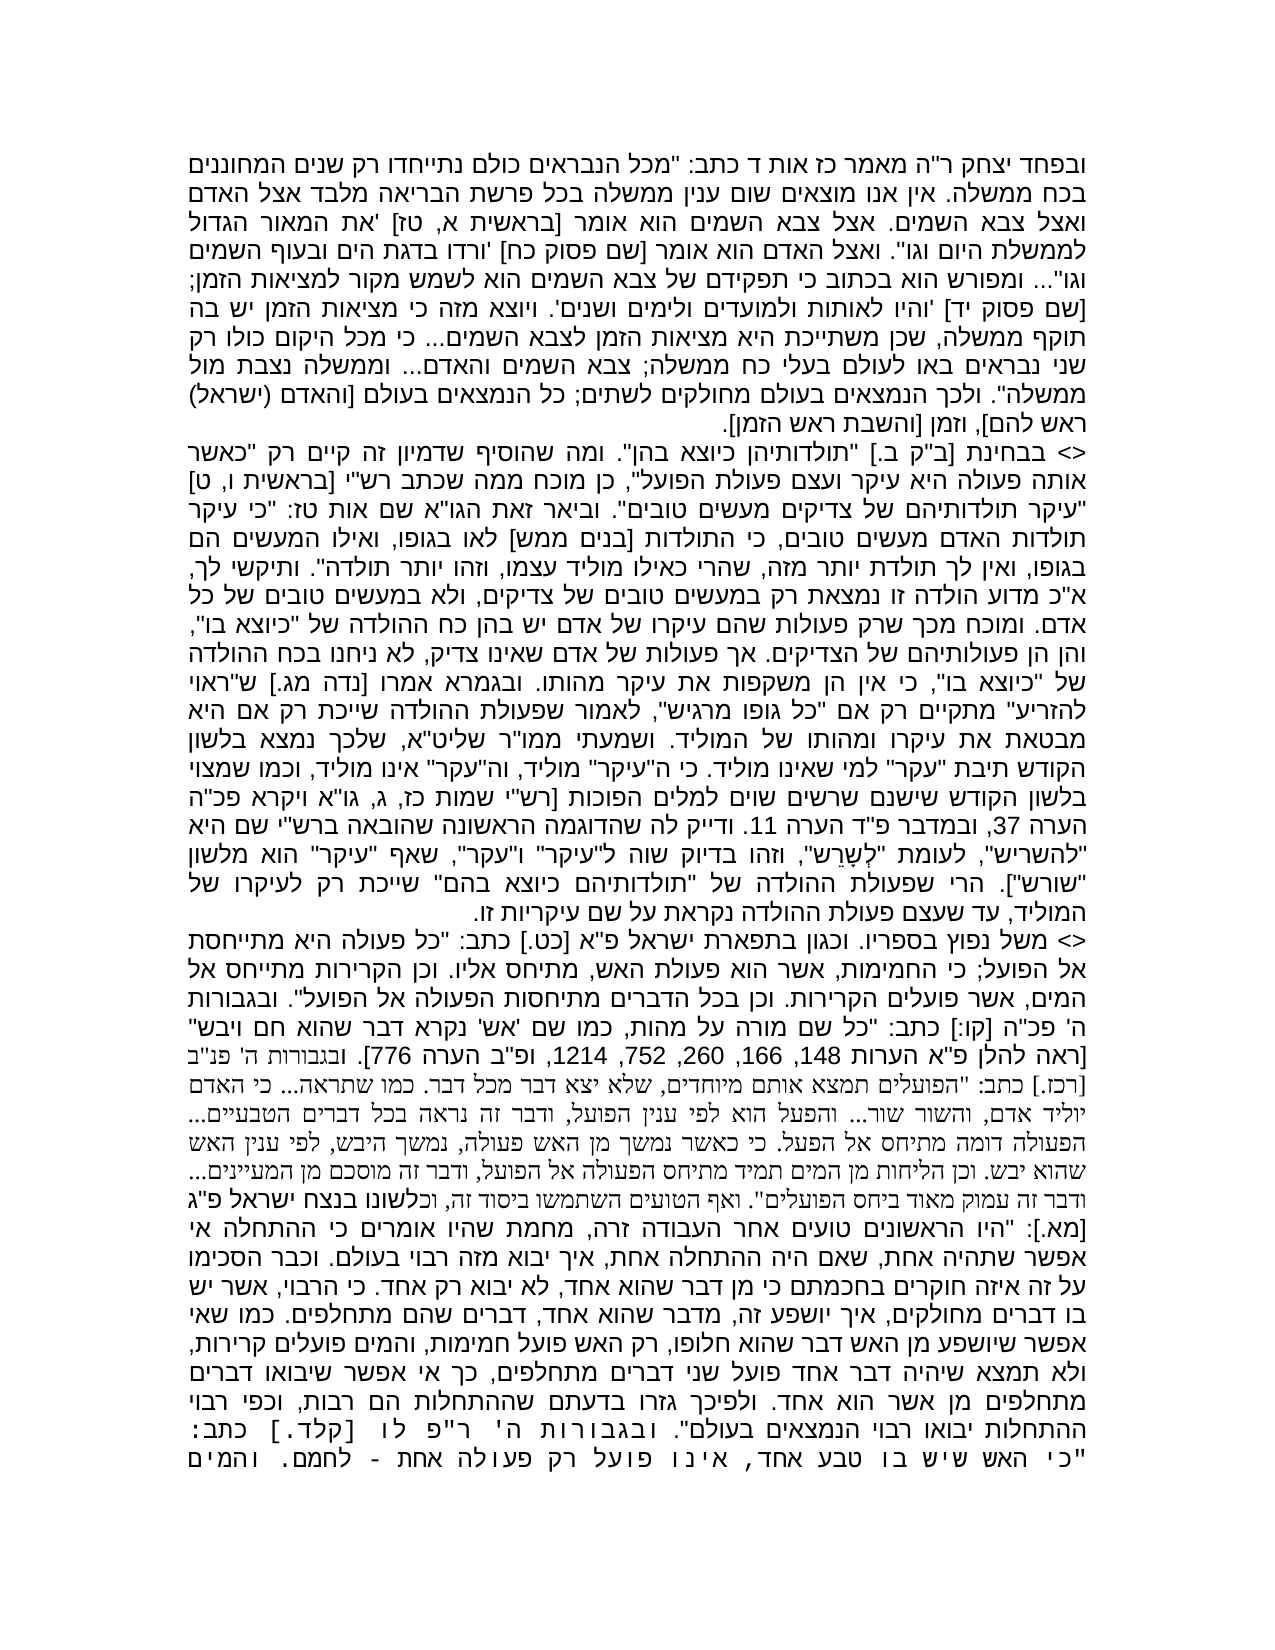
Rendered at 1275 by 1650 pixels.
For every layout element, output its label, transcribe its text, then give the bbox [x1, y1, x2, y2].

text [187, 150, 1087, 782]
text <> בבחינת [ב"ק ב.] "תולדותיהן כיוצא בהן". ומה שהוסיף שדמיון זה קיים רק "כאשר אותה פעולה היא עיקר ועצם פעולת הפועל", כן מוכח ממה שכתב רש"י [בראשית ו, ט] "עיקר תולדותיהם של צדיקים מעשים טובים". וביאר זאת הגו"א שם אות טז: "כי עיקר תולדות האדם מעשים טובים, כי התולדות [בנים ממש] לאו בגופו, ואילו המעשים הם בגופו, ואין לך תולדת יותר מזה, שהרי כאילו מוליד עצמו, וזהו יותר תולדה". ותיקשי לך, א"כ מדוע הולדה זו נמצאת רק במעשים טובים של צדיקים, ולא במעשים טובים של כל אדם. ומוכח מכך שרק פעולות שהם עיקרו של אדם יש בהן כח ההולדה של "כיוצא בו", והן הן פעולותיהם של הצדיקים. אך פעולות של אדם שאינו צדיק, לא ניחנו בכח ההולדה של "כיוצא בו", כי אין הן משקפות את עיקר מהותו. ובגמרא אמרו [נדה מג.] ש"ראוי להזריע" מתקיים רק אם "כל גופו מרגיש", לאמור שפעולת ההולדה שייכת רק אם היא מבטאת את עיקרו ומהותו של המוליד. ושמעתי ממו"ר שליט"א, שלכך נמצא בלשון הקודש תיבת "עקר" למי שאינו מוליד. כי ה"עיקר" מוליד, וה"עקר" אינו מוליד, וכמו שמצוי בלשון הקודש שישנם שרשים שוים למלים הפוכות [רש"י שמות כז, ג, גו"א ויקרא פכ"ה הערה 37, ובמדבר פ"ד הערה 11. ודייק לה שהדוגמה הראשונה שהובאה ברש"י שם היא "להשריש", לעומת "לְשָרֵש", וזהו בדיוק שוה ל"עיקר" ו"עקר", שאף "עיקר" הוא מלשון "שורש"]. הרי שפעולת ההולדה של "תולדותיהם כיוצא בהם" שייכת רק לעיקרו של המוליד, עד שעצם פעולת ההולדה נקראת על שם עיקריות זו. [187, 782, 1087, 1271]
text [187, 1271, 1087, 1473]
